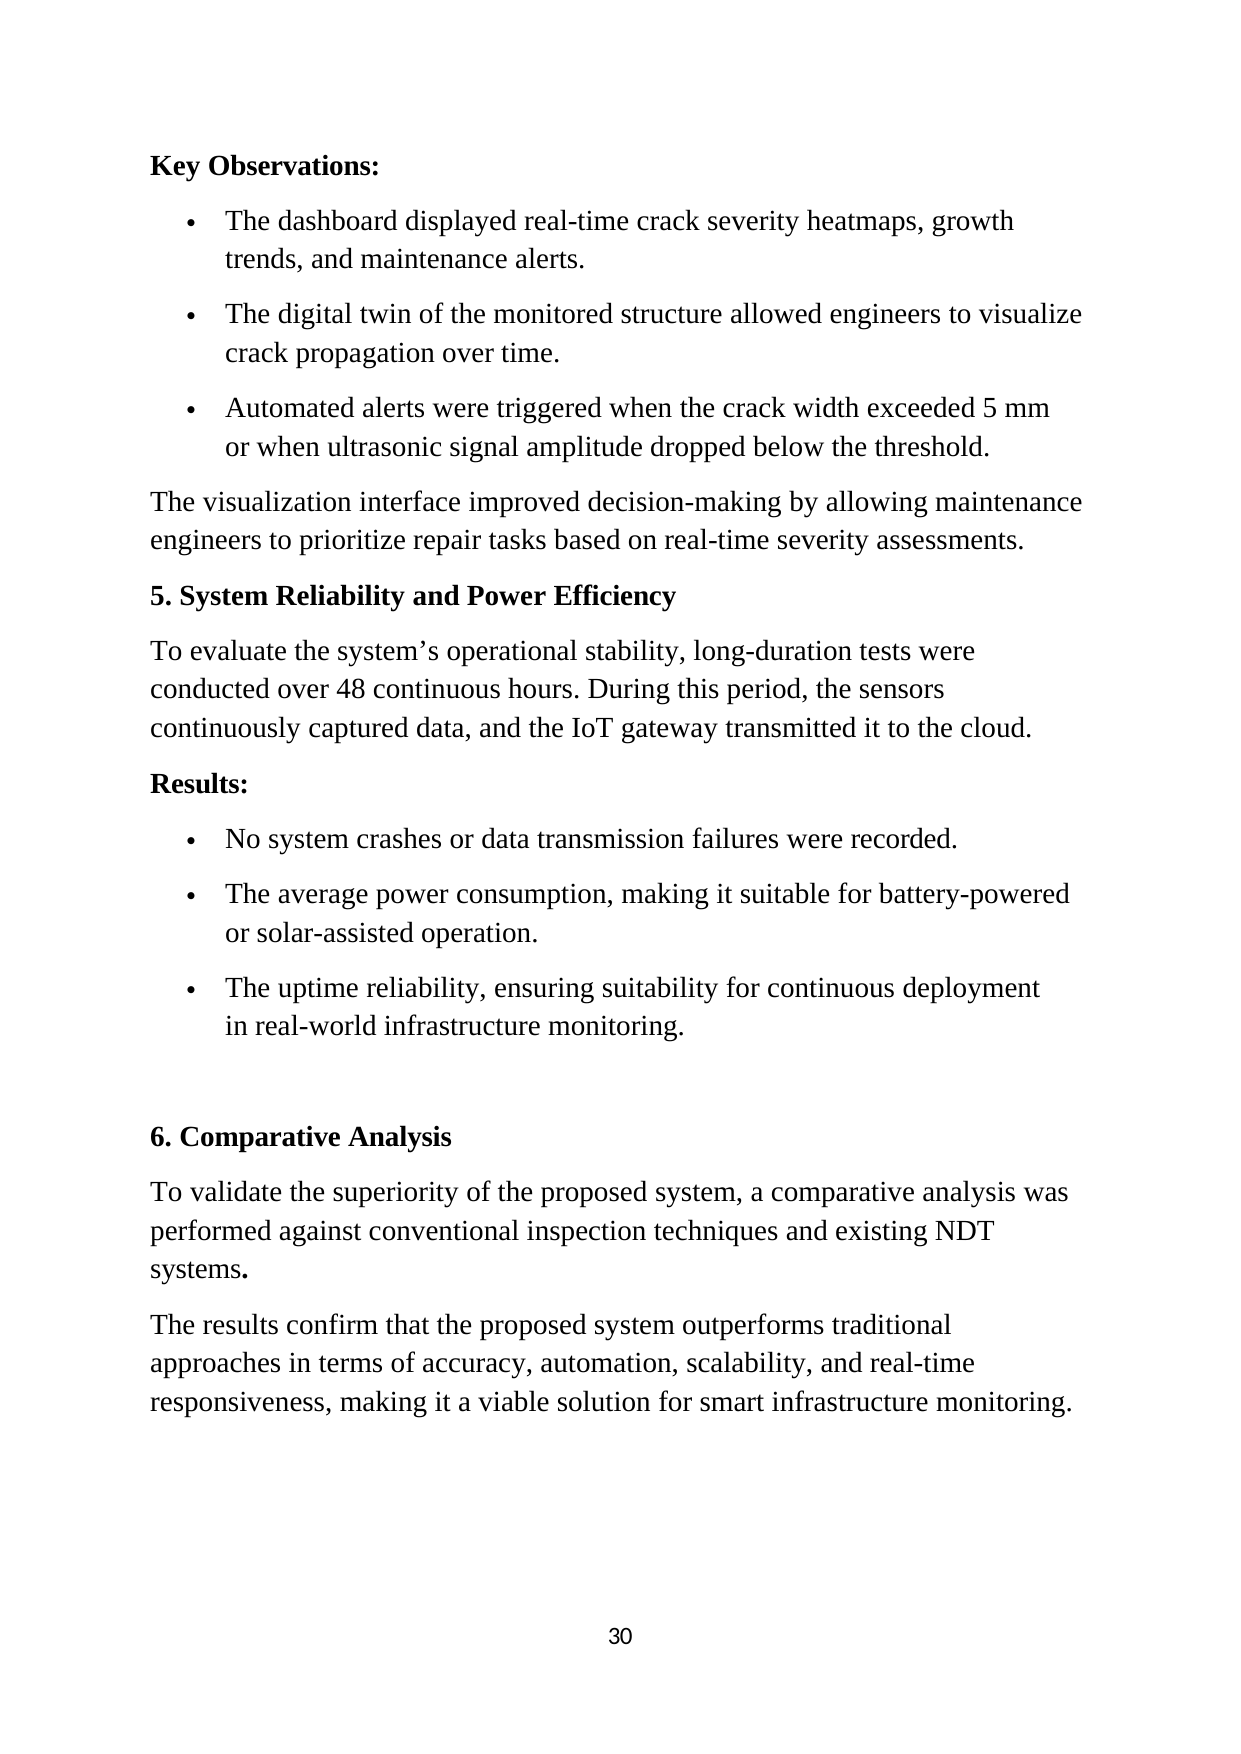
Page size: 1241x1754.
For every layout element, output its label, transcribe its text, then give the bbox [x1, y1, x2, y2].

list Automated alerts were triggered when the crack width exceeded 5 mm or when ultrasonic signal amplitude dropped below the threshold. [187, 390, 1081, 462]
list The dashboard displayed real-time crack severity heatmaps, growth trends, and maintenance alerts. [187, 203, 1014, 275]
text To validate the superiority of the proposed system, a comparative analysis was performed against conventional inspection techniques and existing NDT systems. [150, 1174, 1083, 1285]
subtitle Key Observations: [150, 148, 1128, 181]
text To evaluate the system’s operational stability, long-duration tests were conducted over 48 continuous hours. During this period, the sensors continuously captured data, and the IoT gateway transmitted it to the cloud. [150, 633, 1083, 744]
subtitle Results: [150, 766, 1128, 799]
subtitle System Reliability and Power Efficiency [150, 578, 1128, 612]
text The visualization interface improved decision-making by allowing maintenance engineers to prioritize repair tasks based on real-time severity assessments. [150, 484, 1083, 556]
list The uptime reliability, ensuring suitability for continuous deployment in real-world infrastructure monitoring. [187, 970, 1068, 1042]
list The digital twin of the monitored structure allowed engineers to visualize crack propagation over time. [187, 297, 1082, 369]
text The results confirm that the proposed system outperforms traditional approaches in terms of accuracy, automation, scalability, and real-time responsiveness, making it a viable solution for smart infrastructure monitoring. [150, 1307, 1081, 1417]
list The average power consumption, making it suitable for battery-powered or solar-assisted operation. [187, 876, 1070, 948]
subtitle Comparative Analysis [150, 1119, 1128, 1153]
list No system crashes or data transmission failures were recorded. [187, 821, 1128, 854]
